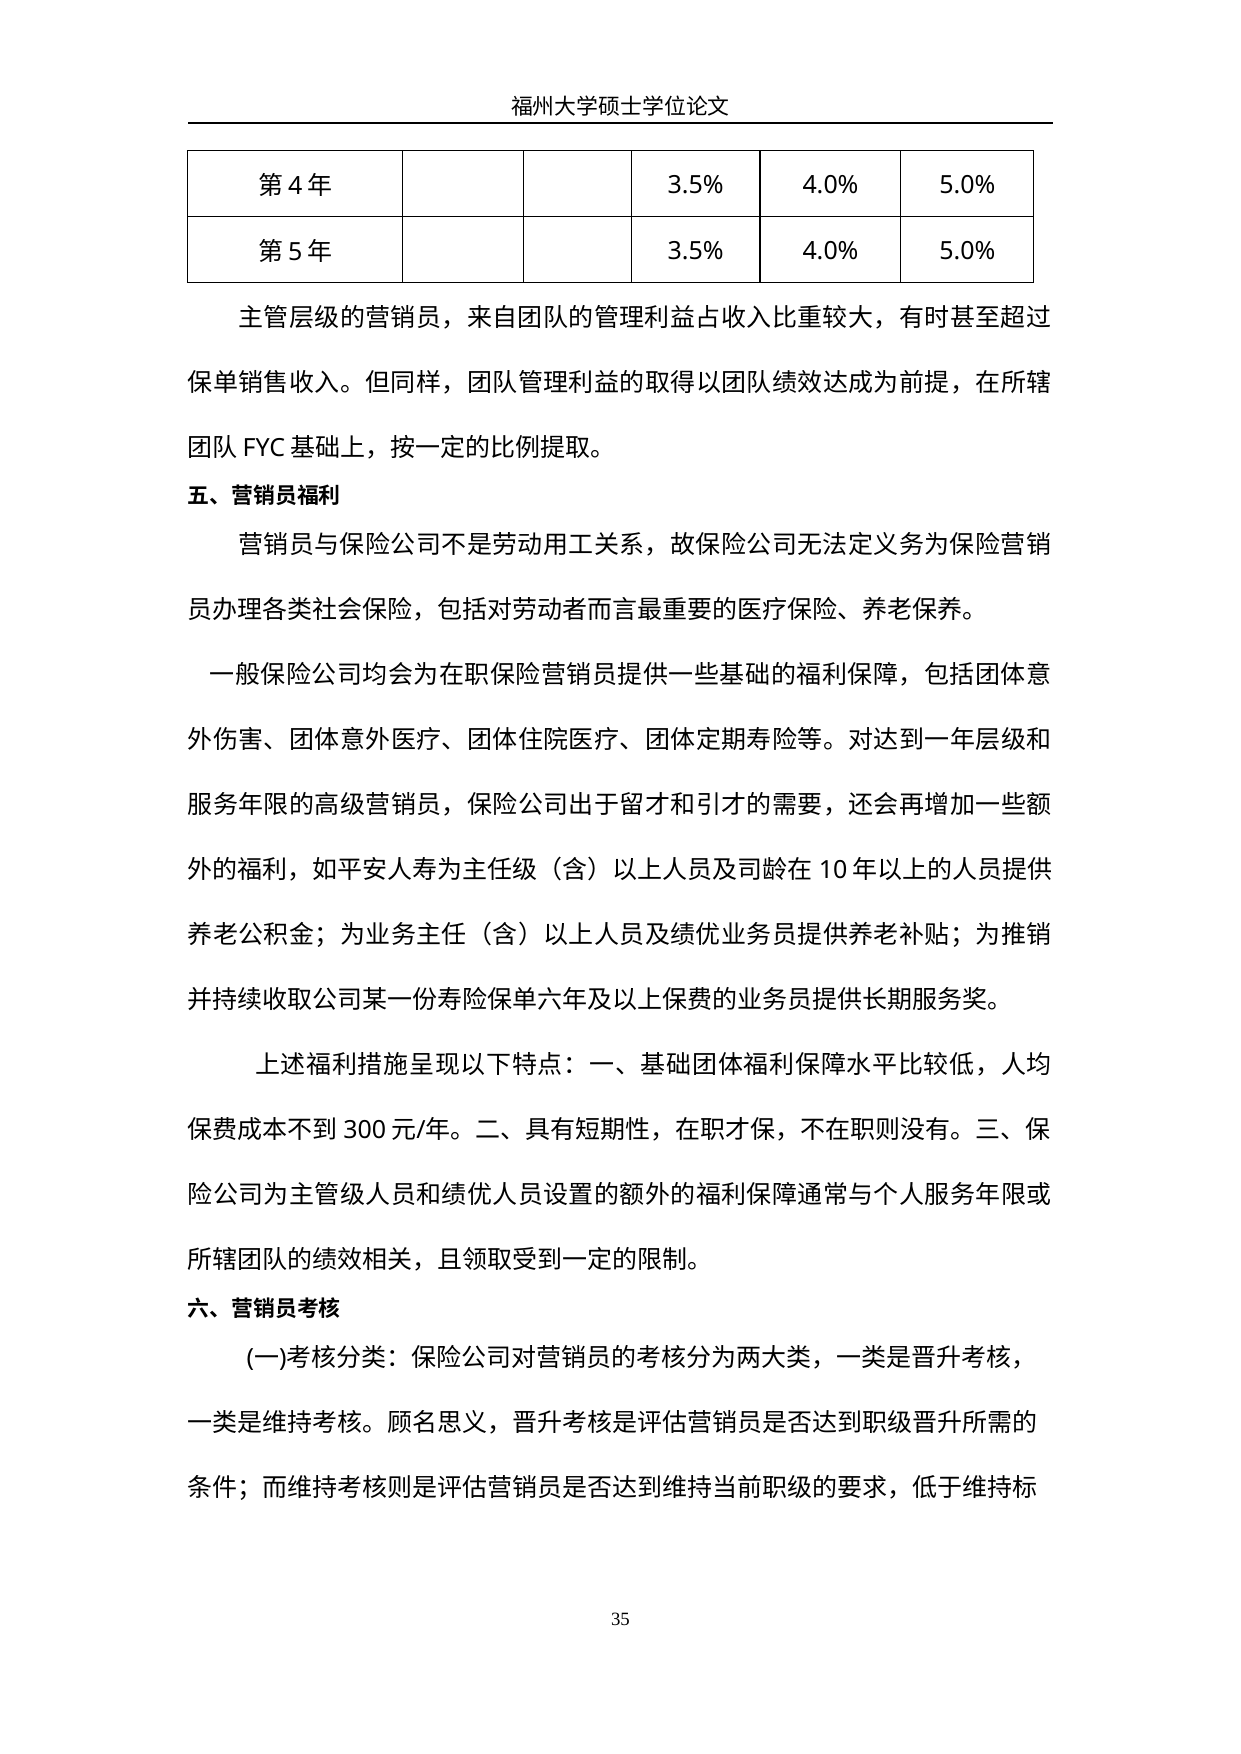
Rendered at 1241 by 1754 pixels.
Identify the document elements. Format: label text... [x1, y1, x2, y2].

table_cell 第4年 [188, 151, 402, 216]
table_cell [403, 217, 523, 282]
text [187, 1323, 1053, 1518]
table_cell [403, 151, 523, 216]
text 一般保险公司均会为在职保险营销员提供一些基础的福利保障，包括团体意外伤害、团体意外医疗、团体住院医疗、团体定期寿险等。对达到一年层级和服务年限的高级营销员，保险公司出于留才和引才的需要，还会再增加一些额外的福利，如平安人寿为主任级（含）以上人员及司龄在10年以上的人员提供养老公积金；为业务主任（含）以上人员及绩优业务员提供养老补贴；为推销并持续收取公司某一份寿险保单六年及以上保费的业务员提供长期服务奖。 [187, 641, 1053, 1031]
table_cell 5.0% [901, 151, 1033, 216]
table_cell 4.0% [761, 151, 900, 216]
table_cell [524, 217, 631, 282]
table_cell 3.5% [632, 217, 759, 282]
text 上述福利措施呈现以下特点：一、基础团体福利保障水平比较低，人均保费成本不到300元/年。二、具有短期性，在职才保，不在职则没有。三、保险公司为主管级人员和绩优人员设置的额外的福利保障通常与个人服务年限或所辖团队的绩效相关，且领取受到一定的限制。 [187, 1031, 1053, 1291]
text 五、营销员福利 [187, 478, 1053, 511]
table_cell 3.5% [632, 151, 759, 216]
text 六、营销员考核 [187, 1291, 1053, 1323]
table_cell 4.0% [761, 217, 900, 282]
text 主管层级的营销员，来自团队的管理利益占收入比重较大，有时甚至超过保单销售收入。但同样，团队管理利益的取得以团队绩效达成为前提，在所辖团队FYC基础上，按一定的比例提取。 [187, 283, 1053, 478]
table_cell [524, 151, 631, 216]
table_cell 第5年 [188, 217, 402, 282]
table_cell 5.0% [901, 217, 1033, 282]
text 营销员与保险公司不是劳动用工关系，故保险公司无法定义务为保险营销员办理各类社会保险，包括对劳动者而言最重要的医疗保险、养老保养。 [187, 511, 1053, 641]
